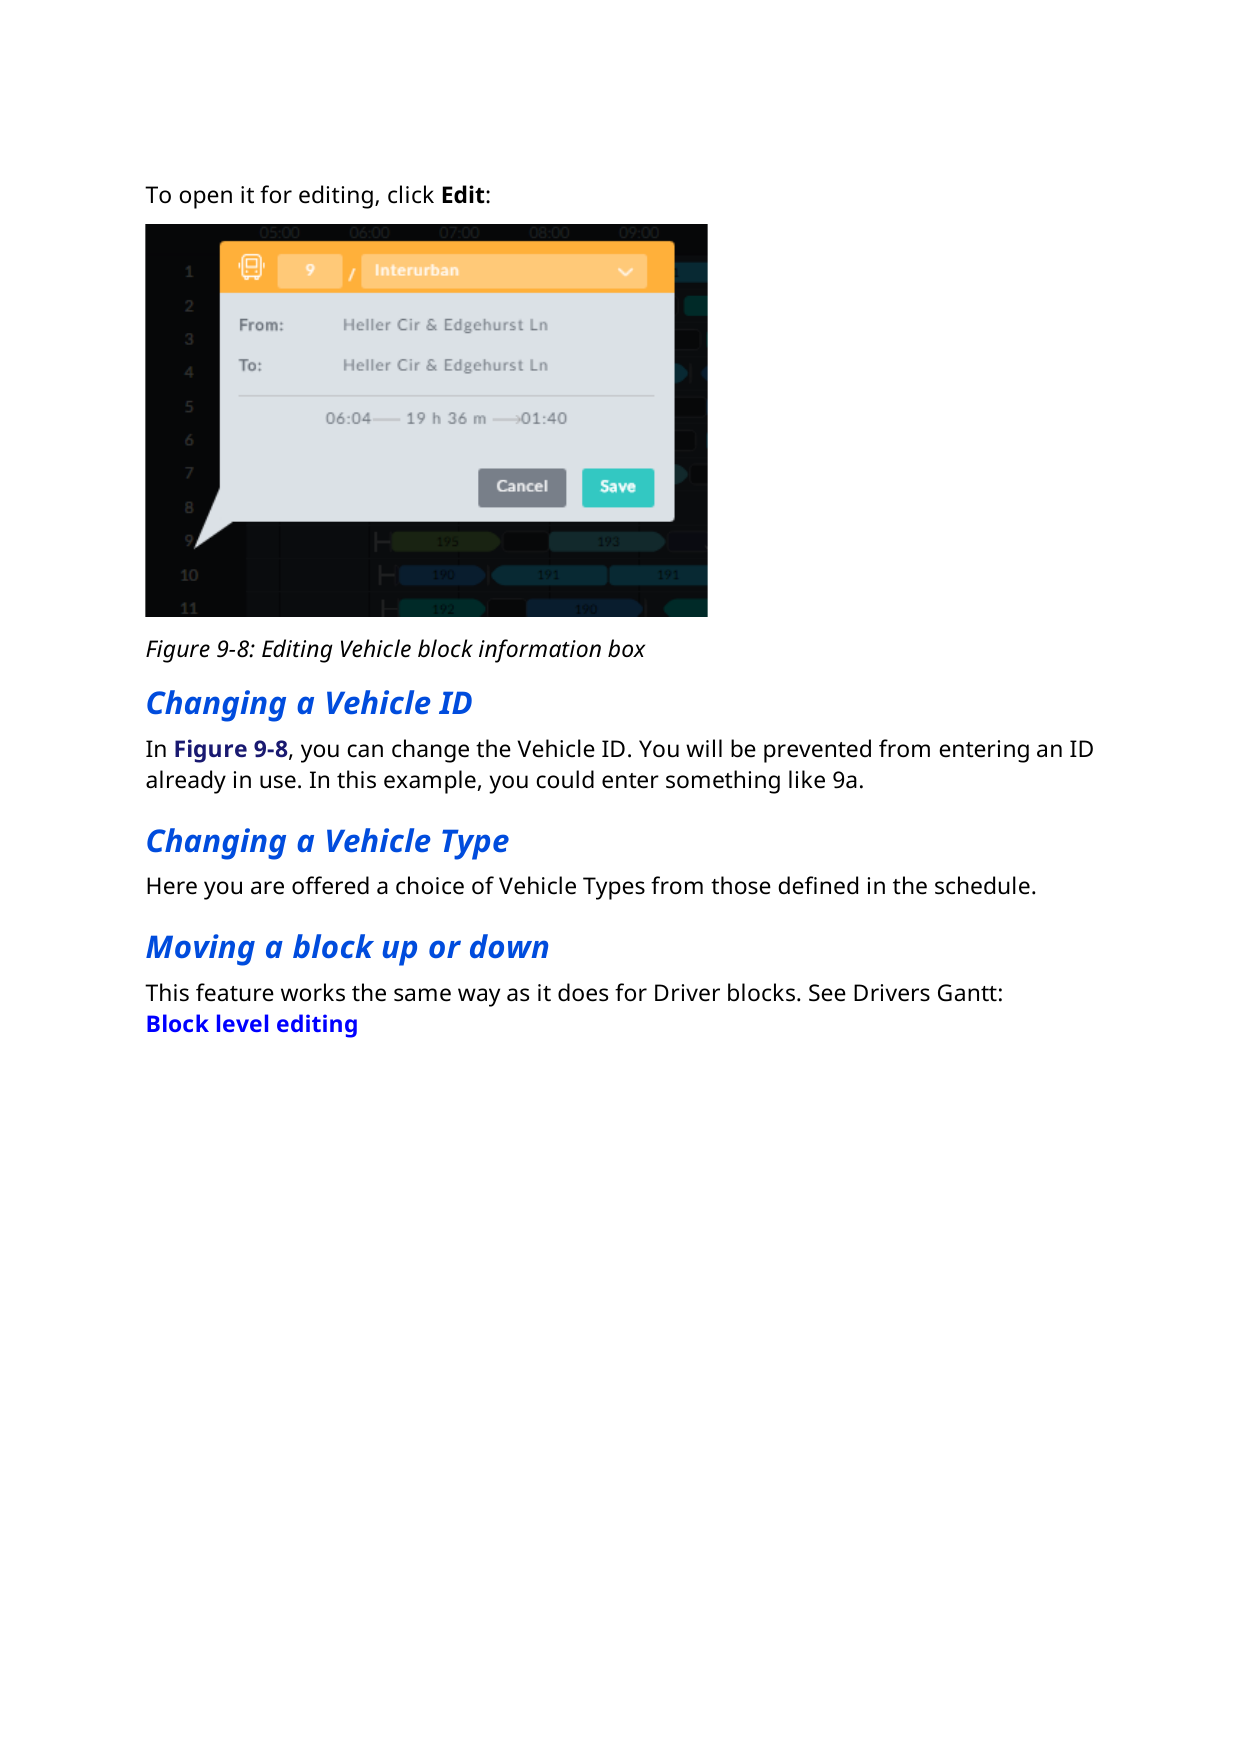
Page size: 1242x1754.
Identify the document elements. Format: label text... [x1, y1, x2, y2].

picture [145, 224, 708, 617]
text In Figure 9-8, you can change the Vehicle ID. You will be prevented from entering an ID [145, 733, 1108, 764]
text This feature works the same way as it does for Driver blocks. See Drivers Gantt: Block level editing [145, 977, 1068, 1039]
text Changing a Vehicle ID [145, 681, 1108, 724]
text Changing a Vehicle Type [145, 819, 1108, 861]
text already in use. In this example, you could enter something like 9a. [145, 764, 1108, 795]
text To open it for editing, click Edit: [145, 180, 1108, 211]
text Moving a block up or down [145, 925, 1108, 968]
text Figure 9-8: Editing Vehicle block information box [145, 633, 1108, 664]
text Here you are offered a choice of Vehicle Types from those defined in the schedule. [145, 870, 1108, 902]
